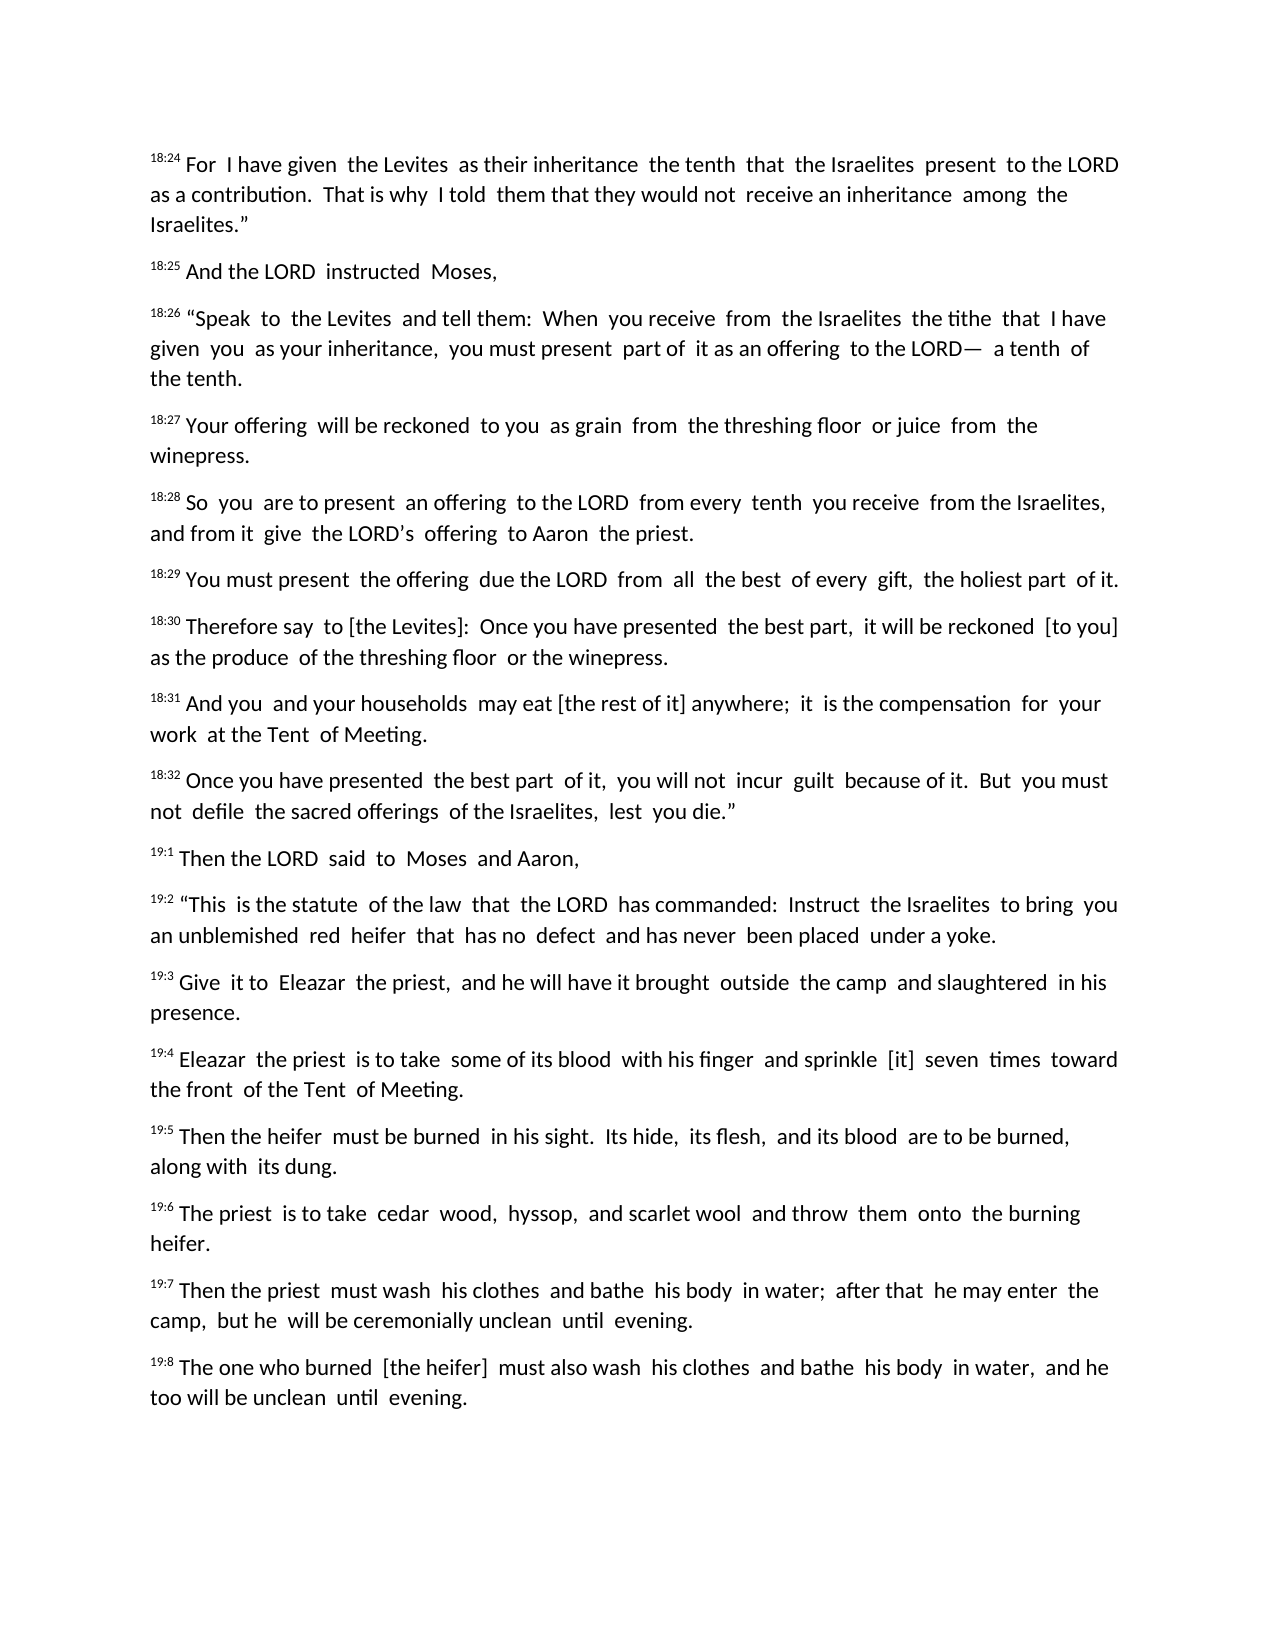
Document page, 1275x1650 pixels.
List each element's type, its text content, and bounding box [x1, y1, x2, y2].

text 18:32 Once you have presented the best part of it, you will not incur guilt because of it. But you must not defile the sacred offerings of the Israelites, lest you die.” [150, 767, 1125, 825]
text 18:24 For I have given the Levites as their inheritance the tenth that the Israelites present to the LORD as a contribution. That is why I told them that they would not receive an inheritance among the Israelites.” [150, 150, 1125, 238]
text 19:8 The one who burned [the heifer] must also wash his clothes and bathe his body in water, and he too will be unclean until evening. [150, 1353, 1125, 1411]
text 19:7 Then the priest must wash his clothes and bathe his body in water; after that he may enter the camp, but he will be ceremonially unclean until evening. [150, 1276, 1125, 1334]
text 19:3 Give it to Eleazar the priest, and he will have it brought outside the camp and slaughtered in his presence. [150, 968, 1125, 1026]
text 19:5 Then the heifer must be burned in his sight. Its hide, its flesh, and its blood are to be burned, along with its dung. [150, 1122, 1125, 1180]
text 18:29 You must present the offering due the LORD from all the best of every gift, the holiest part of it. [150, 566, 1125, 594]
text 19:1 Then the LORD said to Moses and Aaron, [150, 844, 1125, 872]
text 19:4 Eleazar the priest is to take some of its blood with his finger and sprinkle [it] seven times toward the front of the Tent of Meeting. [150, 1045, 1125, 1103]
text 19:6 The priest is to take cedar wood, hyssop, and scarlet wool and throw them onto the burning heifer. [150, 1199, 1125, 1257]
text 18:30 Therefore say to [the Levites]: Once you have presented the best part, it will be reckoned [to you] as the produce of the threshing floor or the winepress. [150, 612, 1125, 671]
text 18:26 “Speak to the Levites and tell them: When you receive from the Israelites the tithe that I have given you as your inheritance, you must present part of it as an offering to the LORD— a tenth of the tenth. [150, 304, 1125, 393]
text 18:28 So you are to present an offering to the LORD from every tenth you receive from the Israelites, and from it give the LORD’s offering to Aaron the priest. [150, 488, 1125, 547]
text 18:27 Your offering will be reckoned to you as grain from the threshing floor or juice from the winepress. [150, 411, 1125, 470]
text 18:31 And you and your households may eat [the rest of it] anywhere; it is the compensation for your work at the Tent of Meeting. [150, 689, 1125, 748]
text 18:25 And the LORD instructed Moses, [150, 257, 1125, 285]
text 19:2 “This is the statute of the law that the LORD has commanded: Instruct the Israelites to bring you an unblemished red heifer that has no defect and has never been placed under a yoke. [150, 891, 1125, 949]
